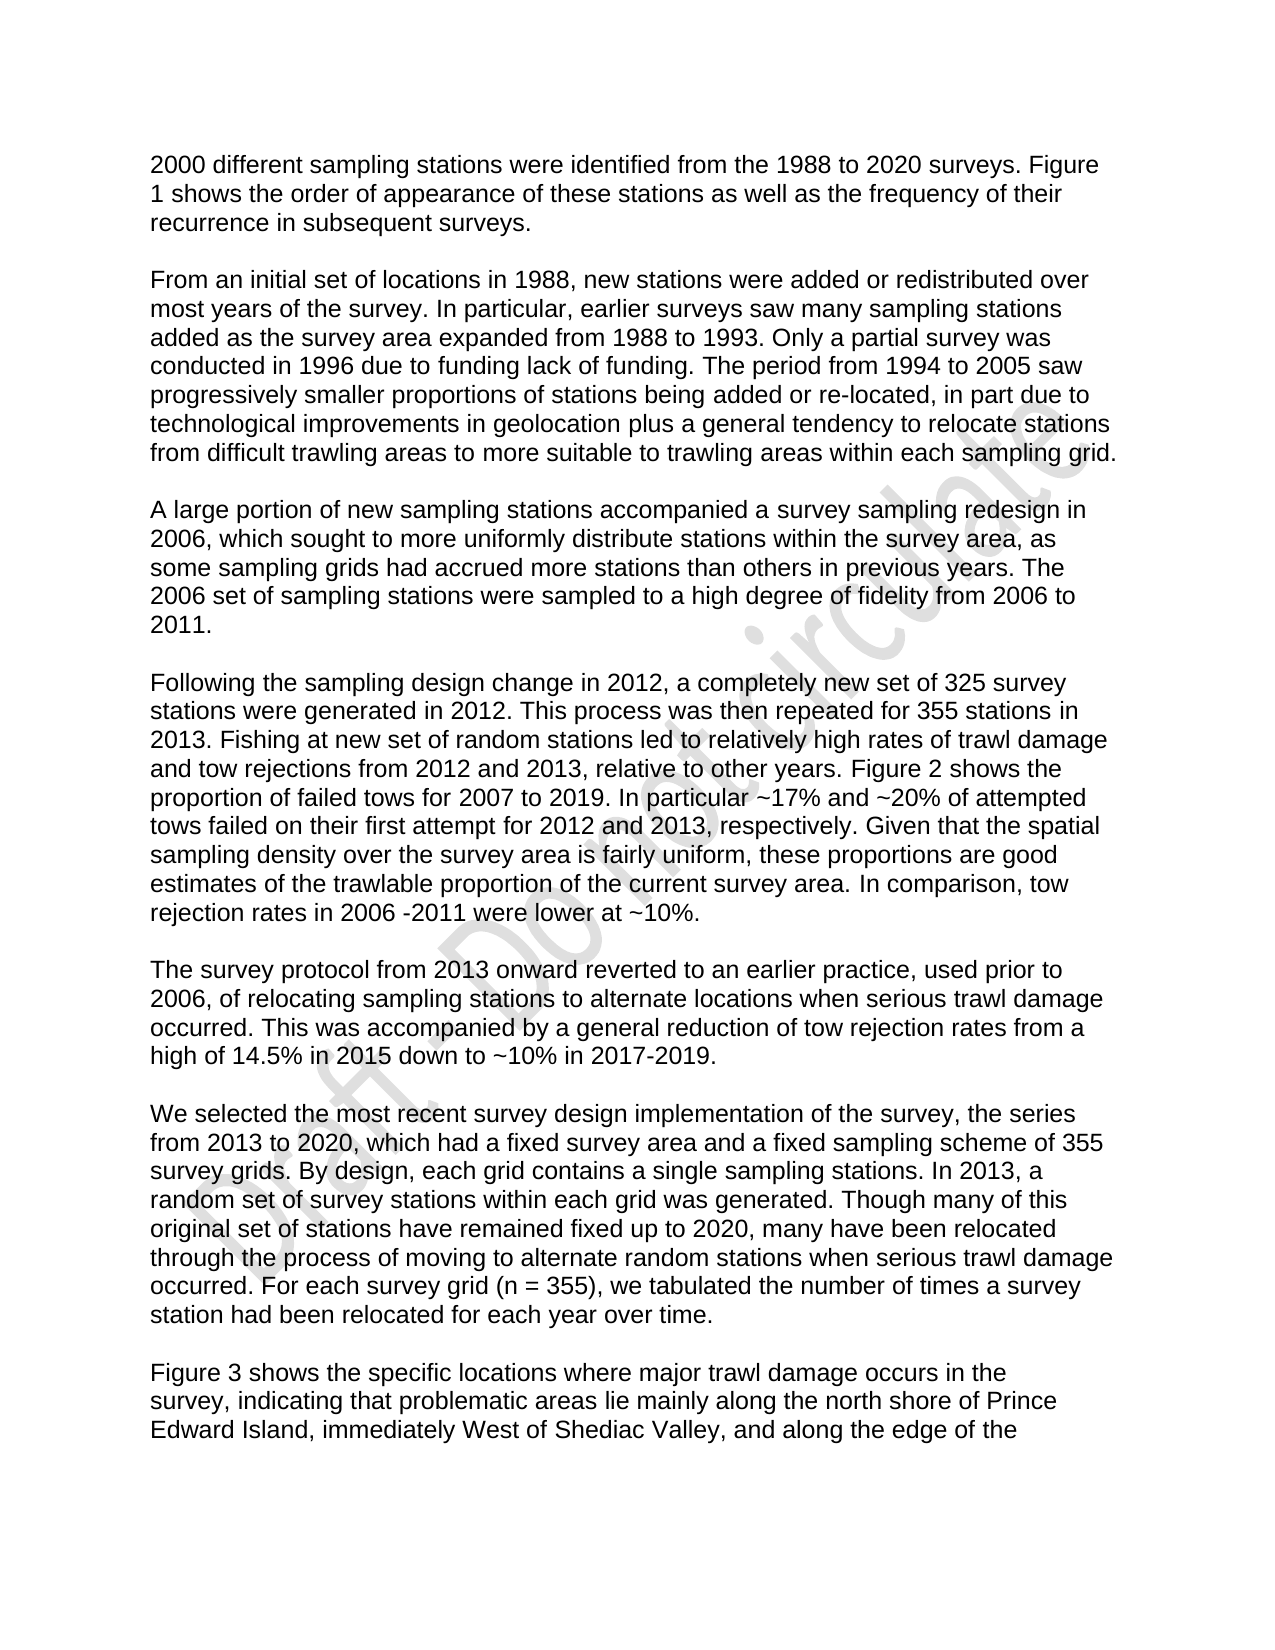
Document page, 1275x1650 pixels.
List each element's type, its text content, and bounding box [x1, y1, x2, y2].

text We selected the most recent survey design implementation of the survey, the series from 2013 to 2020, which had a fixed survey area and a fixed sampling scheme of 355 survey grids. By design, each grid contains a single sampling stations. In 2013, a random set of survey stations within each grid was generated. Though many of this original set of stations have remained fixed up to 2020, many have been relocated through the process of moving to alternate random stations when serious trawl damage occurred. For each survey grid (n = 355), we tabulated the number of times a survey station had been relocated for each year over time. [150, 1099, 1125, 1329]
text From an initial set of locations in 1988, new stations were added or redistributed over most years of the survey. In particular, earlier surveys saw many sampling stations added as the survey area expanded from 1988 to 1993. Only a partial survey was conducted in 1996 due to funding lack of funding. The period from 1994 to 2005 saw progressively smaller proportions of stations being added or re-located, in part due to technological improvements in geolocation plus a general tendency to relocate stations from difficult trawling areas to more suitable to trawling areas within each sampling grid. [150, 265, 1125, 466]
text Following the sampling design change in 2012, a completely new set of 325 survey stations were generated in 2012. This process was then repeated for 355 stations in 2013. Fishing at new set of random stations led to relatively high rates of trawl damage and tow rejections from 2012 and 2013, relative to other years. Figure 2 shows the proportion of failed tows for 2007 to 2019. In particular ~17% and ~20% of attempted tows failed on their first attempt for 2012 and 2013, respectively. Given that the spatial sampling density over the survey area is fairly uniform, these proportions are good estimates of the trawlable proportion of the current survey area. In comparison, tow rejection rates in 2006 -2011 were lower at ~10%. [150, 667, 1125, 926]
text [150, 1357, 1125, 1444]
text The survey protocol from 2013 onward reverted to an earlier practice, used prior to 2006, of relocating sampling stations to alternate locations when serious trawl damage occurred. This was accompanied by a general reduction of tow rejection rates from a high of 14.5% in 2015 down to ~10% in 2017-2019. [150, 955, 1125, 1070]
text A large portion of new sampling stations accompanied a survey sampling redesign in 2006, which sought to more uniformly distribute stations within the survey area, as some sampling grids had accrued more stations than others in previous years. The 2006 set of sampling stations were sampled to a high degree of fidelity from 2006 to 2011. [150, 495, 1125, 639]
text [150, 150, 1125, 236]
